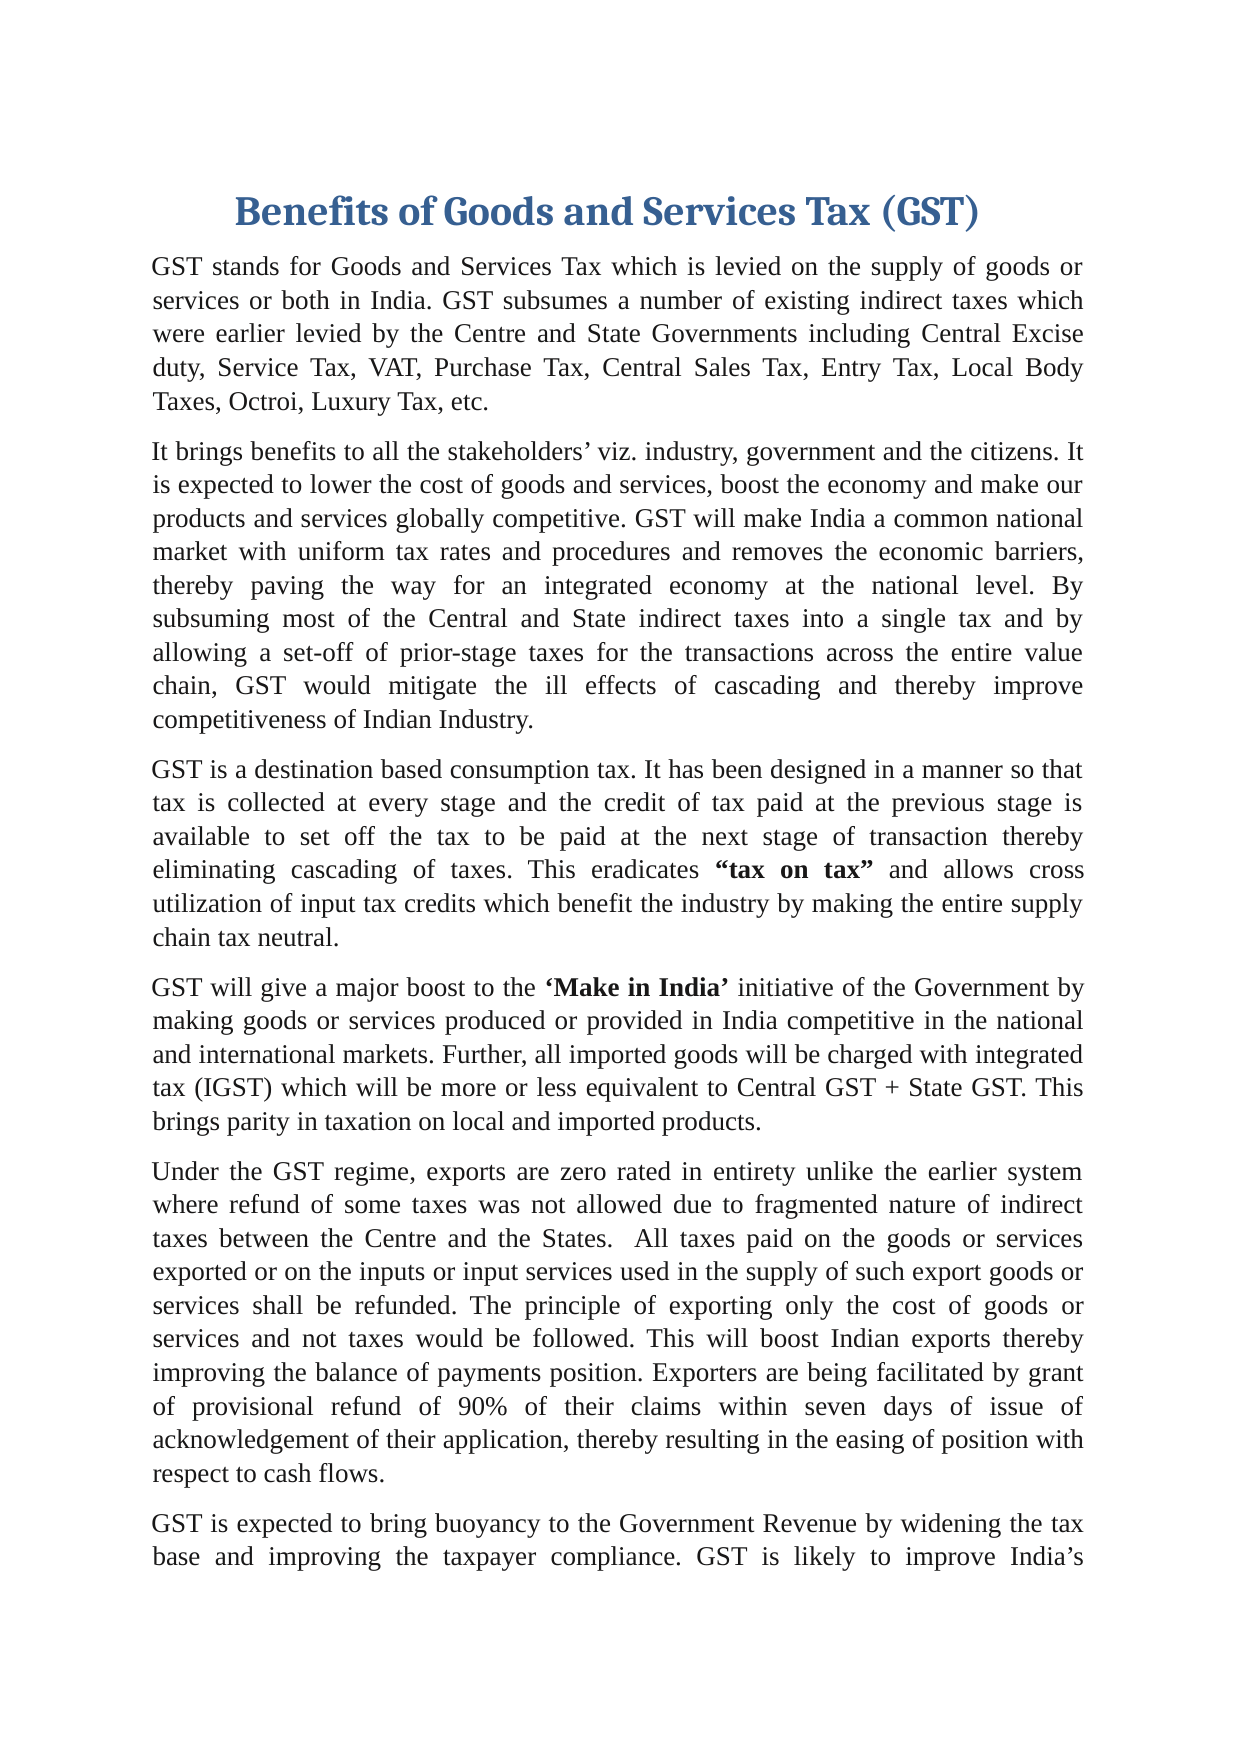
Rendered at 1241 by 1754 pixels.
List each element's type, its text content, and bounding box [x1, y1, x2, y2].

text GST stands for Goods and Services Tax which is levied on the supply of goods or services or both in India. GST subsumes a number of existing indirect taxes which were earlier levied by the Centre and State Governments including Central Excise duty, Service Tax, VAT, Purchase Tax, Central Sales Tax, Entry Tax, Local Body Taxes, Octroi, Luxury Tax, etc. [151, 251, 1085, 416]
subtitle Benefits of Goods and Services Tax (GST) [234, 187, 1090, 235]
text GST is a destination based consumption tax. It has been designed in a manner so that tax is collected at every stage and the credit of tax paid at the previous stage is available to set off the tax to be paid at the next stage of transaction thereby eliminating cascading of taxes. This eradicates “tax on tax” and allows cross utilization of input tax credits which benefit the industry by making the entire supply chain tax neutral. [151, 753, 1085, 952]
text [151, 1507, 1085, 1571]
text Under the GST regime, exports are zero rated in entirety unlike the earlier system where refund of some taxes was not allowed due to fragmented nature of indirect taxes between the Centre and the States. All taxes paid on the goods or services exported or on the inputs or input services used in the supply of such export goods or services shall be refunded. The principle of exporting only the cost of goods or services and not taxes would be followed. This will boost Indian exports thereby improving the balance of payments position. Exporters are being facilitated by grant of provisional refund of 90% of their claims within seven days of issue of acknowledgement of their application, thereby resulting in the easing of position with respect to cash flows. [151, 1155, 1085, 1488]
text It brings benefits to all the stakeholders’ viz. industry, government and the citizens. It is expected to lower the cost of goods and services, boost the economy and make our products and services globally competitive. GST will make India a common national market with uniform tax rates and procedures and removes the economic barriers, thereby paving the way for an integrated economy at the national level. By subsuming most of the Central and State indirect taxes into a single tax and by allowing a set-off of prior-stage taxes for the transactions across the entire value chain, GST would mitigate the ill effects of cascading and thereby improve competitiveness of Indian Industry. [151, 435, 1085, 734]
text GST will give a major boost to the ‘Make in India’ initiative of the Government by making goods or services produced or provided in India competitive in the national and international markets. Further, all imported goods will be charged with integrated tax (IGST) which will be more or less equivalent to Central GST + State GST. This brings parity in taxation on local and imported products. [151, 971, 1085, 1136]
